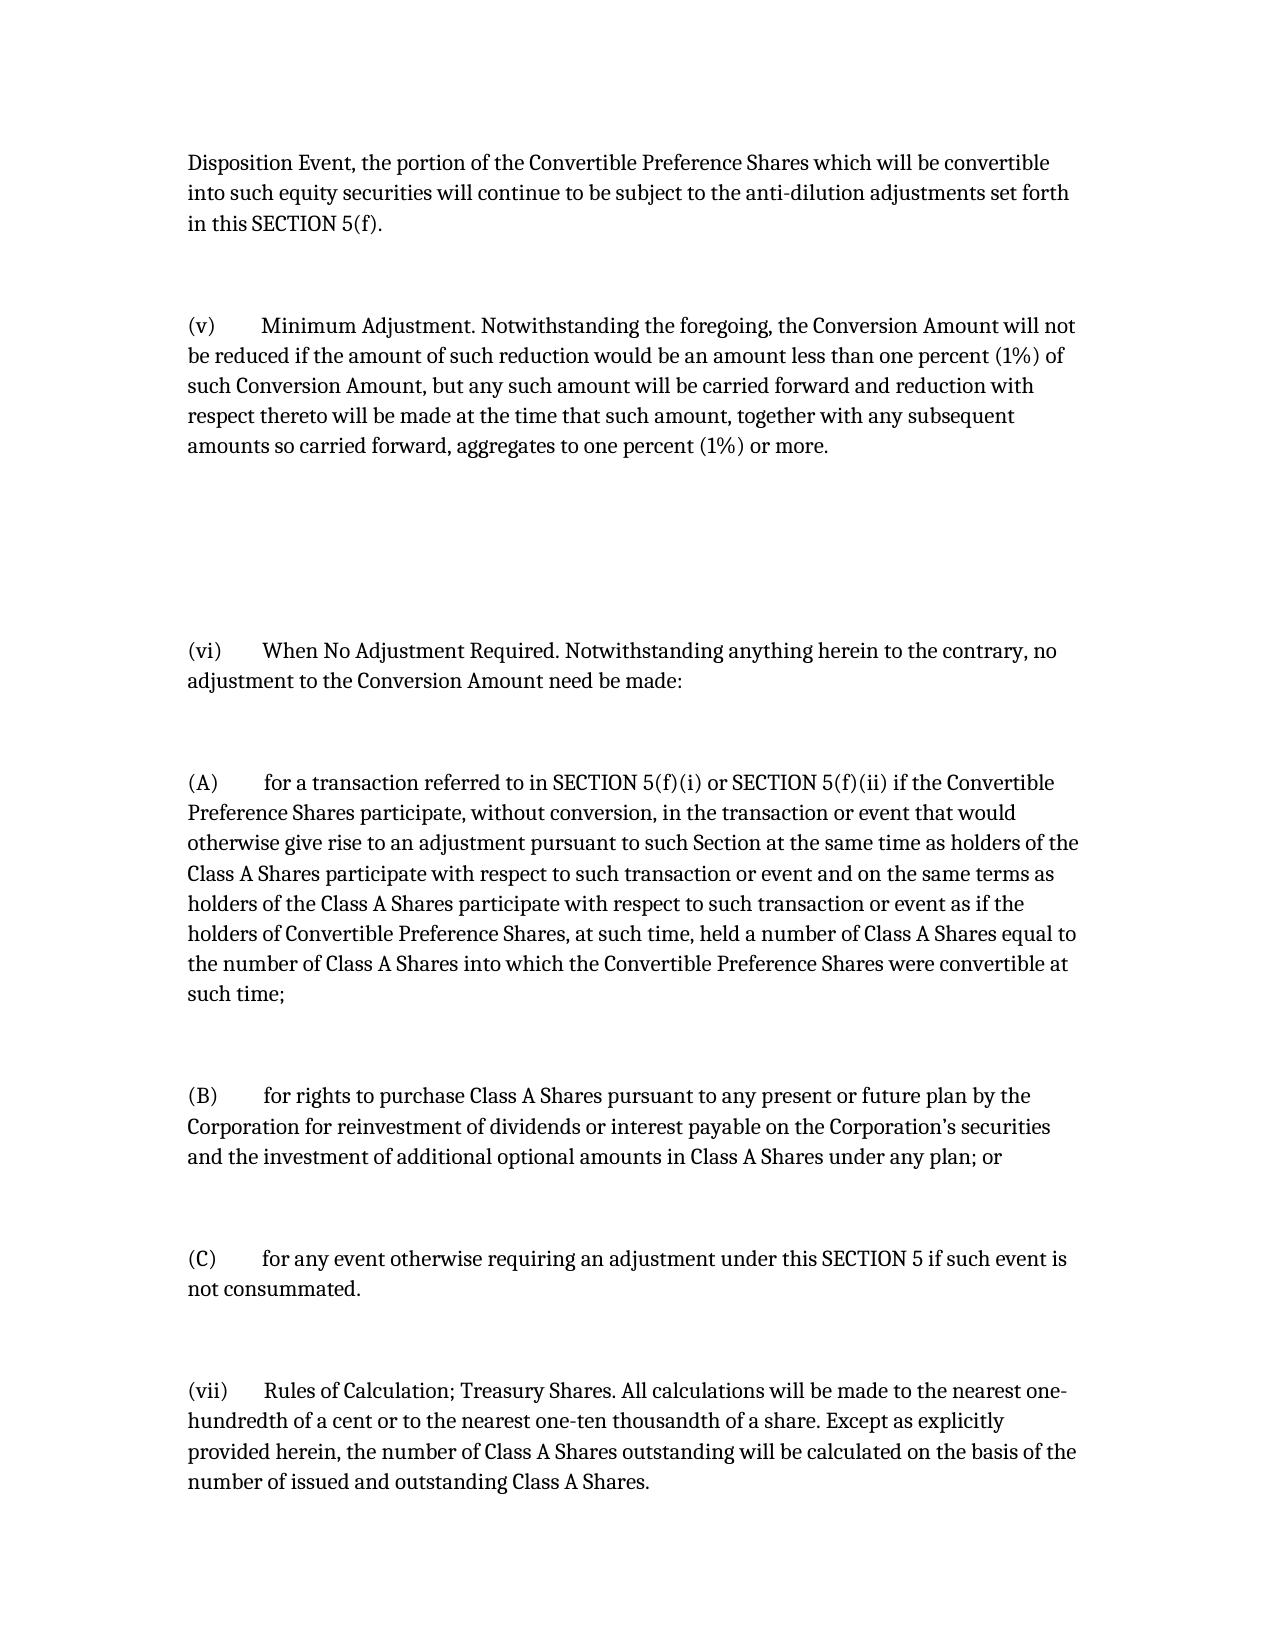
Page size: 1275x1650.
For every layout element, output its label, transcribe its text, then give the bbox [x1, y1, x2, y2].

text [187, 150, 1087, 237]
text (A) for a transaction referred to in SECTION 5(f)(i) or SECTION 5(f)(ii) if the Convertible Preference Shares participate, without conversion, in the transaction or event that would otherwise give rise to an adjustment pursuant to such Section at the same time as holders of the Class A Shares participate with respect to such transaction or event and on the same terms as holders of the Class A Shares participate with respect to such transaction or event as if the holders of Convertible Preference Shares, at such time, held a number of Class A Shares equal to the number of Class A Shares into which the Convertible Preference Shares were convertible at such time; [187, 770, 1087, 1008]
text (v) Minimum Adjustment. Notwithstanding the foregoing, the Conversion Amount will not be reduced if the amount of such reduction would be an amount less than one percent (1%) of such Conversion Amount, but any such amount will be carried forward and reduction with respect thereto will be made at the time that such amount, together with any subsequent amounts so carried forward, aggregates to one percent (1%) or more. [187, 312, 1087, 460]
text (C) for any event otherwise requiring an adjustment under this SECTION 5 if such event is not consummated. [187, 1246, 1087, 1302]
text (vii) Rules of Calculation; Treasury Shares. All calculations will be made to the nearest one-hundredth of a cent or to the nearest one-ten thousandth of a share. Except as explicitly provided herein, the number of Class A Shares outstanding will be calculated on the basis of the number of issued and outstanding Class A Shares. [187, 1378, 1087, 1495]
text (vi) When No Adjustment Required. Notwithstanding anything herein to the contrary, no adjustment to the Conversion Amount need be made: [187, 637, 1087, 694]
text (B) for rights to purchase Class A Shares pursuant to any present or future plan by the Corporation for reinvestment of dividends or interest payable on the Corporation’s securities and the investment of additional optional amounts in Class A Shares under any plan; or [187, 1083, 1087, 1170]
